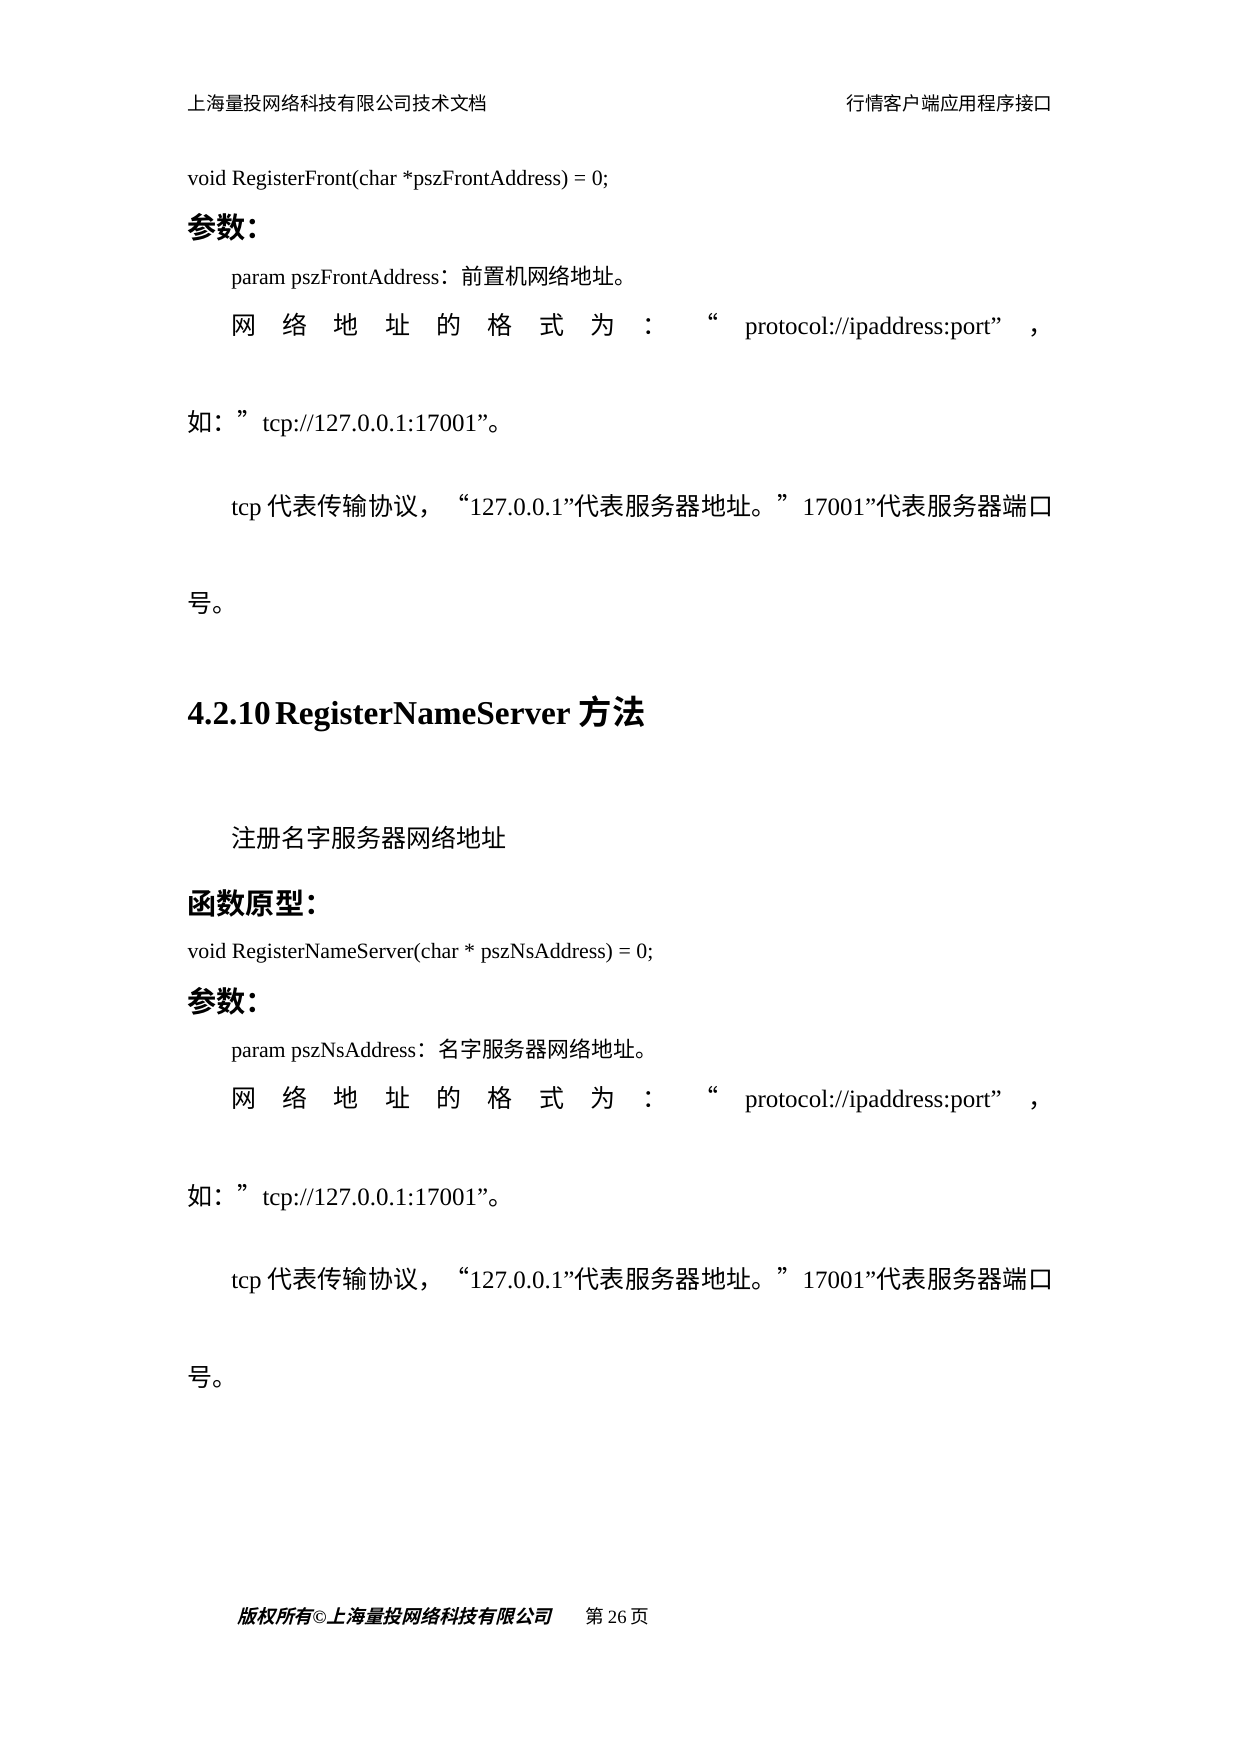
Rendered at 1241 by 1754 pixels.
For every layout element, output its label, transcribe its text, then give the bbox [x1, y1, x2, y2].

text void RegisterNameServer(char * pszNsAddress) = 0; [187, 934, 1053, 967]
text param pszFrontAddress：前置机网络地址。 [187, 258, 1053, 291]
text 参数： [187, 967, 1053, 1032]
text 参数： [187, 193, 1053, 258]
text tcp代表传输协议，“127.0.0.1”代表服务器地址。”17001”代表服务器端口号。 [187, 472, 1053, 634]
subtitle RegisterNameServer 方法 [187, 679, 1053, 744]
text 注册名字服务器网络地址 [187, 804, 1053, 869]
text void RegisterFront(char *pszFrontAddress) = 0; [187, 161, 1053, 193]
text 网络地址的格式为：“protocol://ipaddress:port”，如：”tcp://127.0.0.1:17001”。 [187, 1064, 1053, 1227]
text 函数原型： [187, 869, 1053, 934]
text param pszNsAddress：名字服务器网络地址。 [187, 1032, 1053, 1064]
text tcp代表传输协议，“127.0.0.1”代表服务器地址。”17001”代表服务器端口号。 [187, 1245, 1053, 1408]
text 网络地址的格式为：“protocol://ipaddress:port”，如：”tcp://127.0.0.1:17001”。 [187, 291, 1053, 453]
